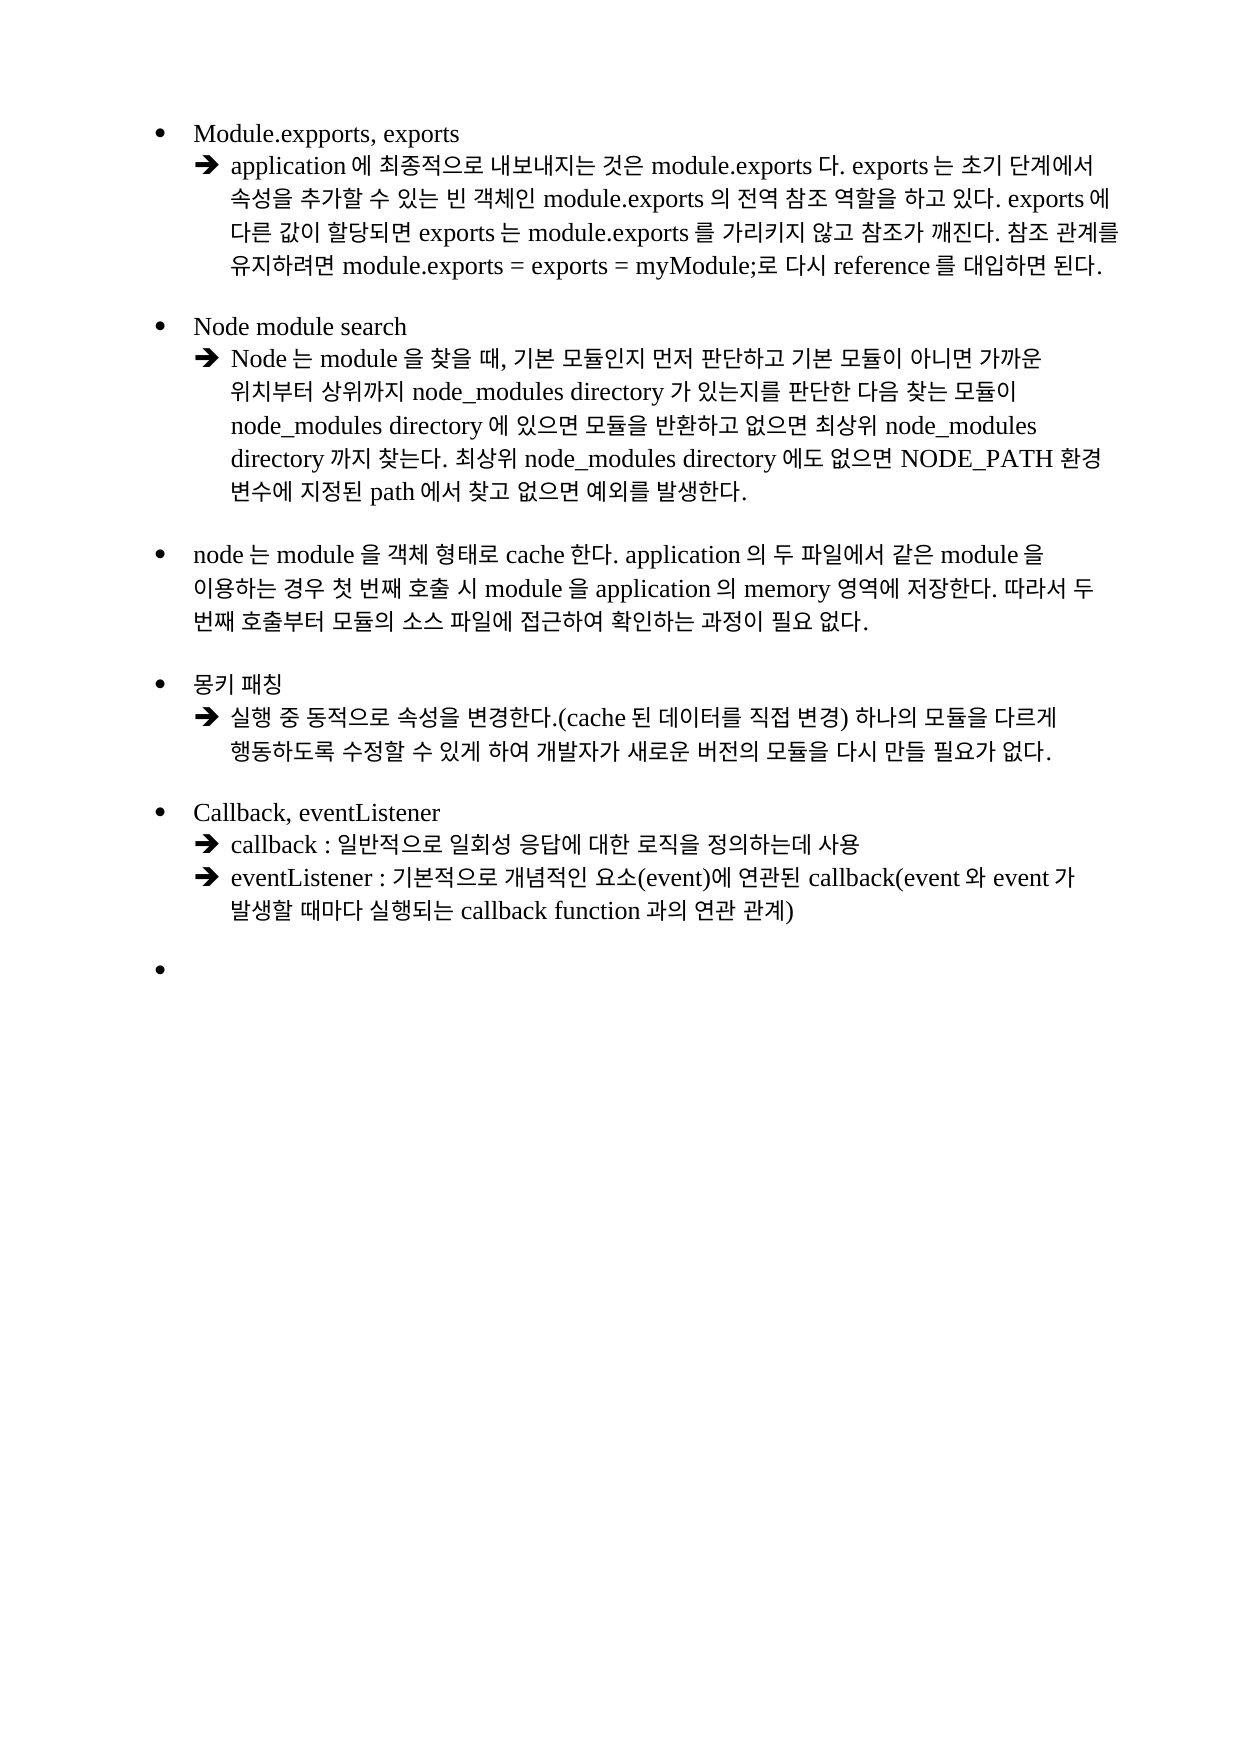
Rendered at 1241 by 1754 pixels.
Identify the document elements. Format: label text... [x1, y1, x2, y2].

list node는 module을 객체 형태로 cache한다. application의 두 파일에서 같은 module을 이용하는 경우 첫 번째 호출 시 module을 application의 memory 영역에 저장한다. 따라서 두 번째 호출부터 모듈의 소스 파일에 접근하여 확인하는 과정이 필요 없다. [156, 537, 1122, 637]
list eventListener : 기본적으로 개념적인 요소(event)에 연관된 callback(event와 event가 발생할 때마다 실행되는 callback function과의 연관 관계) [193, 860, 1122, 926]
list Callback, eventListener [156, 797, 1122, 827]
list Node module search [156, 311, 1122, 341]
list Module.expports, exports [156, 118, 1122, 148]
list application에 최종적으로 내보내지는 것은 module.exports다. exports는 초기 단계에서 속성을 추가할 수 있는 빈 객체인 module.exports의 전역 참조 역할을 하고 있다. exports에 다른 값이 할당되면 exports는 module.exports를 가리키지 않고 참조가 깨진다. 참조 관계를 유지하려면 module.exports = exports = myModule;로 다시 reference를 대입하면 된다. [193, 148, 1122, 281]
list callback : 일반적으로 일회성 응답에 대한 로직을 정의하는데 사용 [193, 827, 1122, 860]
list 몽키 패칭 [156, 667, 1122, 700]
list 실행 중 동적으로 속성을 변경한다.(cache된 데이터를 직접 변경) 하나의 모듈을 다르게 행동하도록 수정할 수 있게 하여 개발자가 새로운 버전의 모듈을 다시 만들 필요가 없다. [193, 700, 1122, 767]
list Node는 module을 찾을 때, 기본 모듈인지 먼저 판단하고 기본 모듈이 아니면 가까운 위치부터 상위까지 node_modules directory가 있는지를 판단한 다음 찾는 모듈이 node_modules directory에 있으면 모듈을 반환하고 없으면 최상위 node_modules directory까지 찾는다. 최상위 node_modules directory에도 없으면 NODE_PATH 환경 변수에 지정된 path에서 찾고 없으면 예외를 발생한다. [193, 341, 1122, 507]
